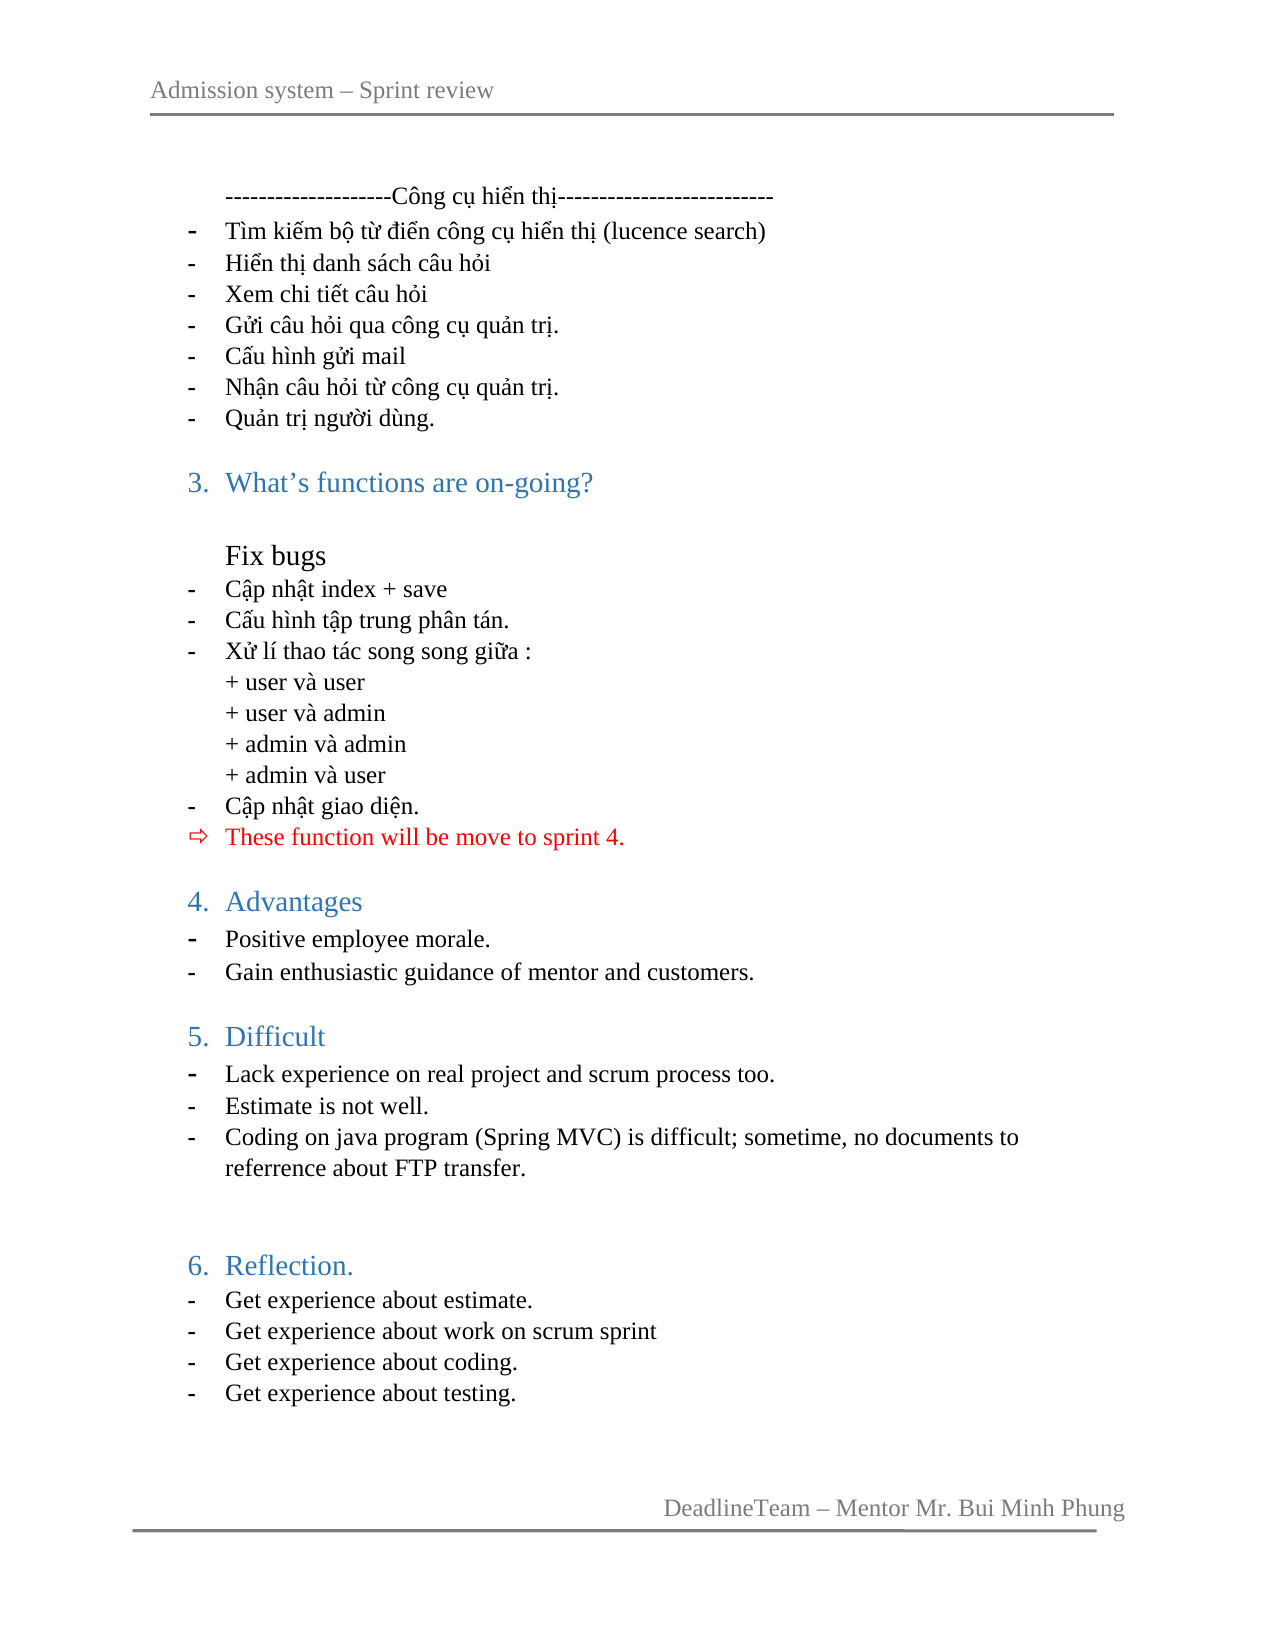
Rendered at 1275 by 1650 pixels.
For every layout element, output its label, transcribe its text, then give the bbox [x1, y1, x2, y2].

list Cấu hình gửi mail [187, 341, 1125, 370]
list Tìm kiếm bộ từ điển công cụ hiển thị (lucence search) [187, 212, 1125, 246]
list Nhận câu hỏi từ công cụ quản trị. [187, 372, 1125, 401]
list + user và user [225, 667, 1125, 696]
list Quản trị người dùng. [187, 403, 1125, 432]
list Get experience about coding. [187, 1347, 1125, 1376]
list Reflection. [187, 1248, 1125, 1282]
list --------------------Công cụ hiển thị-------------------------- [225, 181, 1125, 210]
list + user và admin [225, 698, 1125, 727]
list Advantages [187, 884, 1125, 918]
list + admin và admin [225, 729, 1125, 758]
list Get experience about testing. [187, 1378, 1125, 1407]
list Coding on java program (Spring MVC) is difficult; sometime, no documents to referrence about FTP transfer. [187, 1122, 1125, 1182]
list Estimate is not well. [187, 1091, 1125, 1120]
list Xem chi tiết câu hỏi [187, 279, 1125, 308]
list Get experience about work on scrum sprint [187, 1316, 1125, 1344]
list What’s functions are on-going? [187, 466, 1125, 499]
list Cập nhật giao diện. [187, 791, 1125, 820]
list Fix bugs [225, 538, 1125, 571]
list + admin và user [225, 760, 1125, 789]
list Gain enthusiastic guidance of mentor and customers. [187, 957, 1125, 985]
list Lack experience on real project and scrum process too. [187, 1055, 1125, 1088]
list Cập nhật index + save [187, 574, 1125, 603]
list Difficult [187, 1019, 1125, 1052]
list These function will be move to sprint 4. [187, 822, 1125, 851]
list Get experience about estimate. [187, 1285, 1125, 1313]
list Positive employee morale. [187, 921, 1125, 954]
list Hiển thị danh sách câu hỏi [187, 248, 1125, 277]
list Gửi câu hỏi qua công cụ quản trị. [187, 310, 1125, 339]
list Cấu hình tập trung phân tán. [187, 605, 1125, 634]
list Xử lí thao tác song song giữa : [187, 636, 1125, 665]
